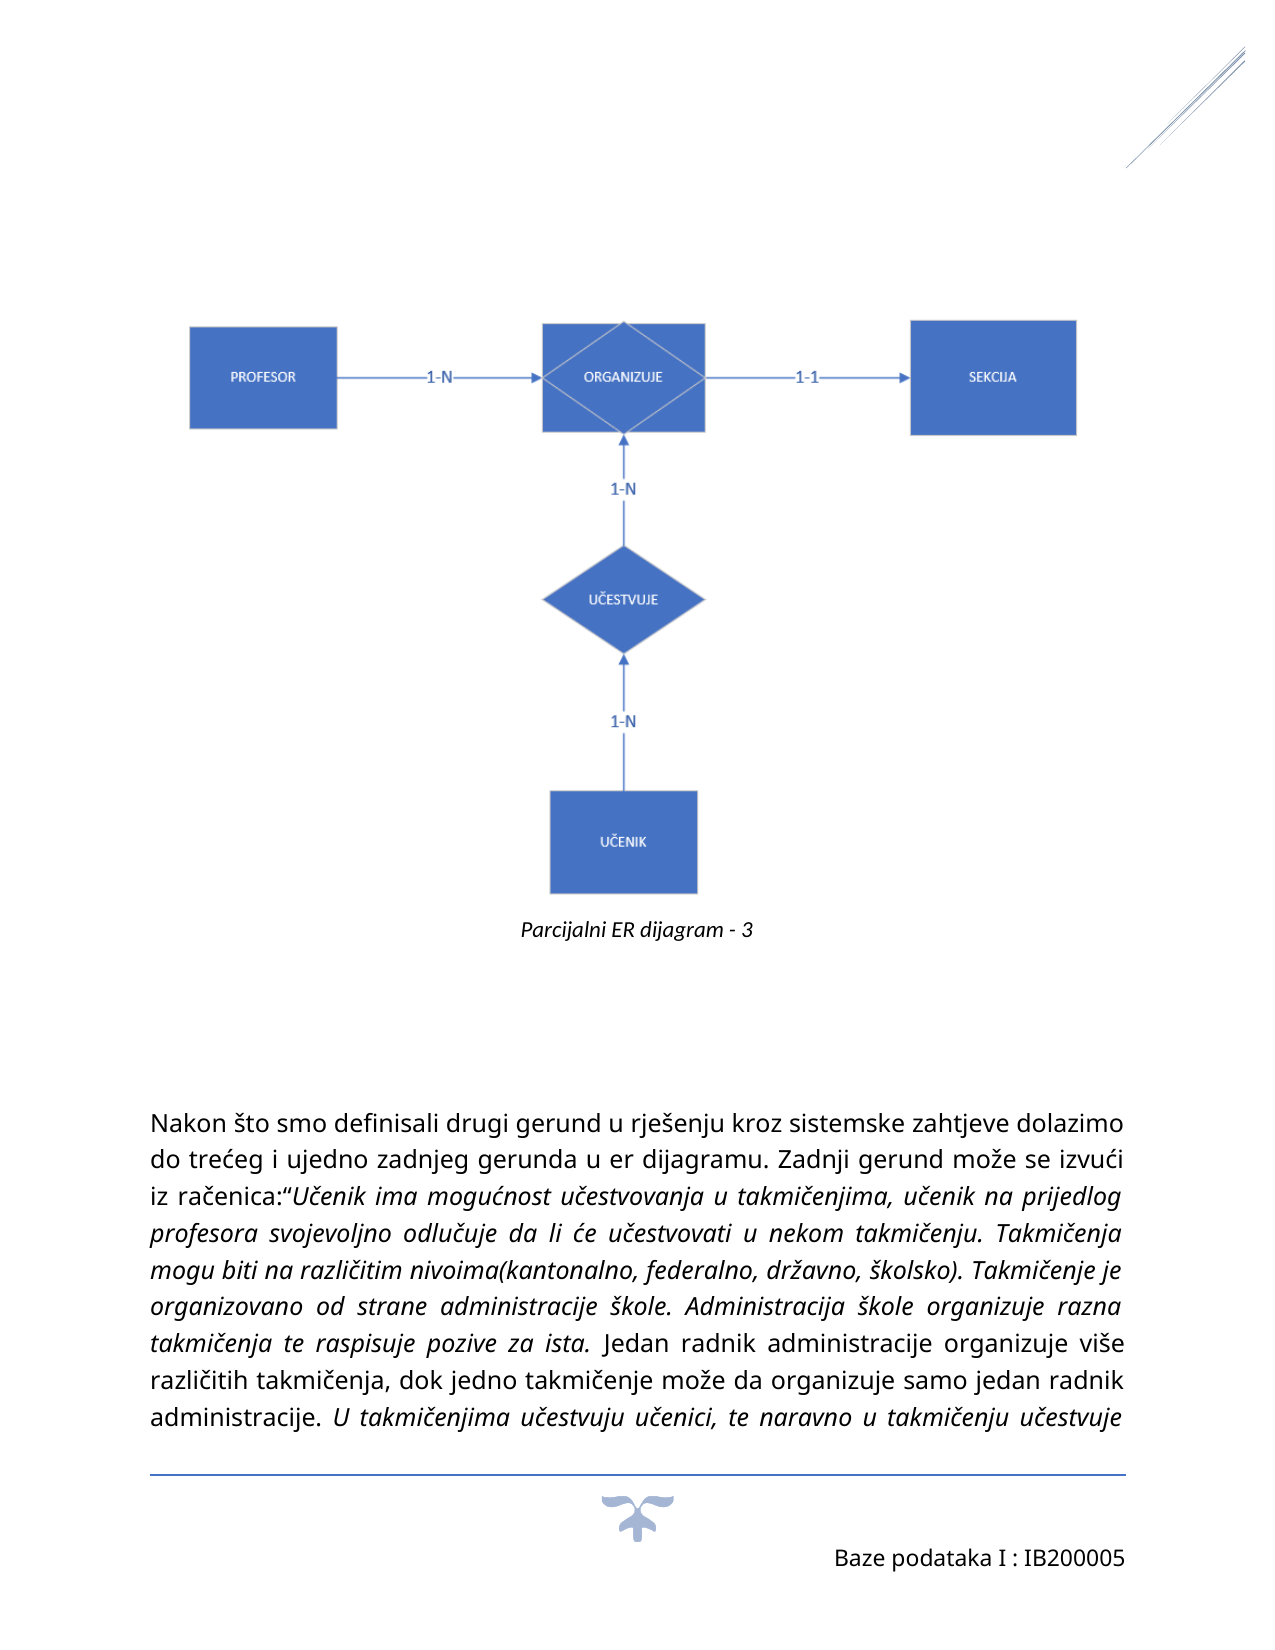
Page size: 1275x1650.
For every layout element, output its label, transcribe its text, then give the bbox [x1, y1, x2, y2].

text Parcijalni ER dijagram - 3 [150, 913, 1126, 943]
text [150, 1105, 1126, 1433]
picture [150, 259, 1126, 913]
